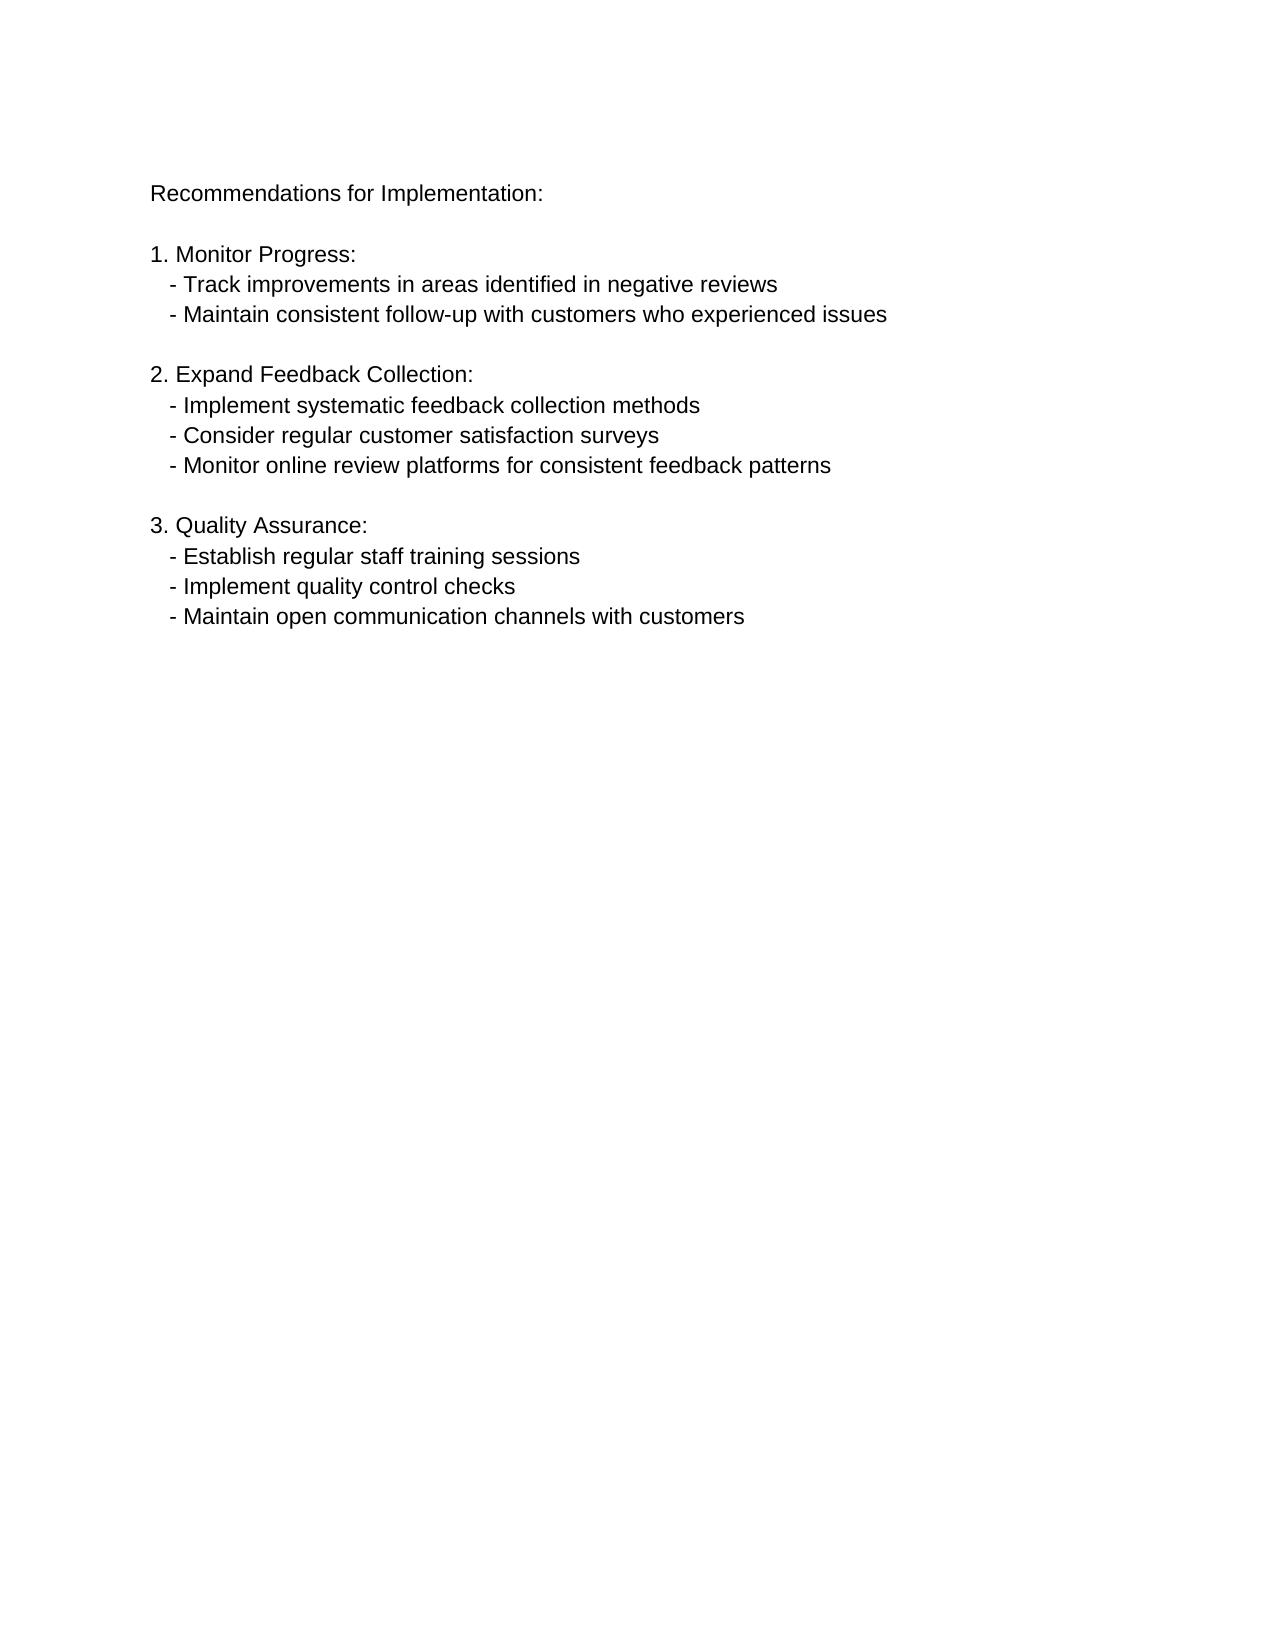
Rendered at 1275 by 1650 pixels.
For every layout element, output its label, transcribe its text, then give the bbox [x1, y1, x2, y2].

text 3. Quality Assurance: [150, 512, 1125, 539]
text - Maintain consistent follow-up with customers who experienced issues [150, 301, 1125, 327]
text - Track improvements in areas identified in negative reviews [150, 271, 1125, 297]
text - Monitor online review platforms for consistent feedback patterns [150, 452, 1125, 478]
text - Establish regular staff training sessions [150, 543, 1125, 569]
text Recommendations for Implementation: [150, 180, 1125, 207]
text - Implement quality control checks [150, 573, 1125, 599]
text - Maintain open communication channels with customers [150, 603, 1125, 629]
text - Consider regular customer satisfaction surveys [150, 422, 1125, 448]
text 2. Expand Feedback Collection: [150, 361, 1125, 388]
text 1. Monitor Progress: [150, 241, 1125, 267]
text - Implement systematic feedback collection methods [150, 392, 1125, 418]
